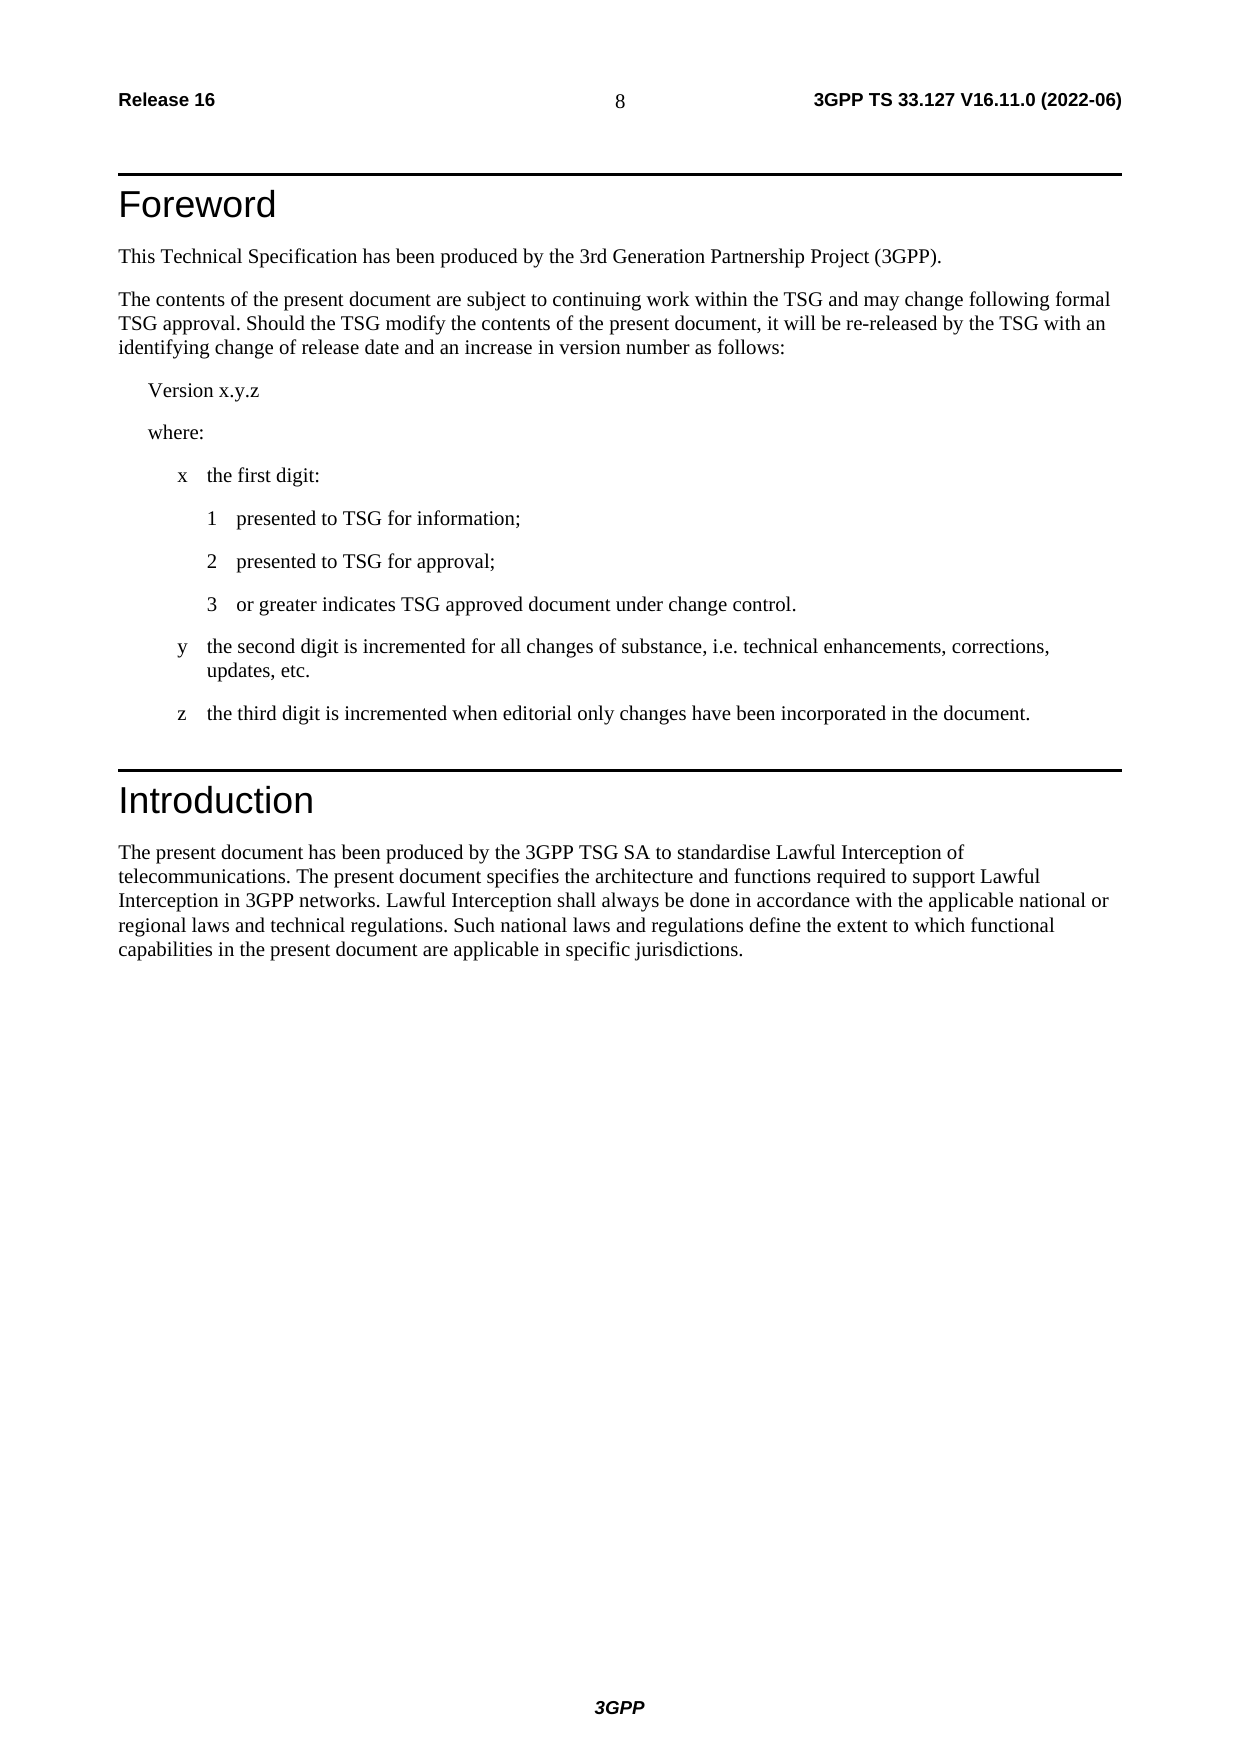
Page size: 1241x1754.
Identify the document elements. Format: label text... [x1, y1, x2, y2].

text y the second digit is incremented for all changes of substance, i.e. technical enhancements, corrections, updates, etc. [177, 634, 1122, 682]
text Version x.y.z [148, 377, 1122, 402]
subtitle Introduction [118, 772, 1122, 822]
text 3 or greater indicates TSG approved document under change control. [207, 592, 1122, 616]
text z the third digit is incremented when editorial only changes have been incorporated in the document. [177, 701, 1122, 725]
text 1 presented to TSG for information; [207, 506, 1122, 530]
subtitle Foreword [118, 176, 1122, 225]
text The contents of the present document are subject to continuing work within the TSG and may change following formal TSG approval. Should the TSG modify the contents of the present document, it will be re-released by the TSG with an identifying change of release date and an increase in version number as follows: [118, 287, 1122, 359]
text where: [148, 420, 1122, 444]
text This Technical Specification has been produced by the 3rd Generation Partnership Project (3GPP). [118, 244, 1122, 268]
text 2 presented to TSG for approval; [207, 549, 1122, 573]
text x the first digit: [177, 463, 1122, 487]
text The present document has been produced by the 3GPP TSG SA to standardise Lawful Interception of telecommunications. The present document specifies the architecture and functions required to support Lawful Interception in 3GPP networks. Lawful Interception shall always be done in accordance with the applicable national or regional laws and technical regulations. Such national laws and regulations define the extent to which functional capabilities in the present document are applicable in specific jurisdictions. [118, 840, 1122, 961]
